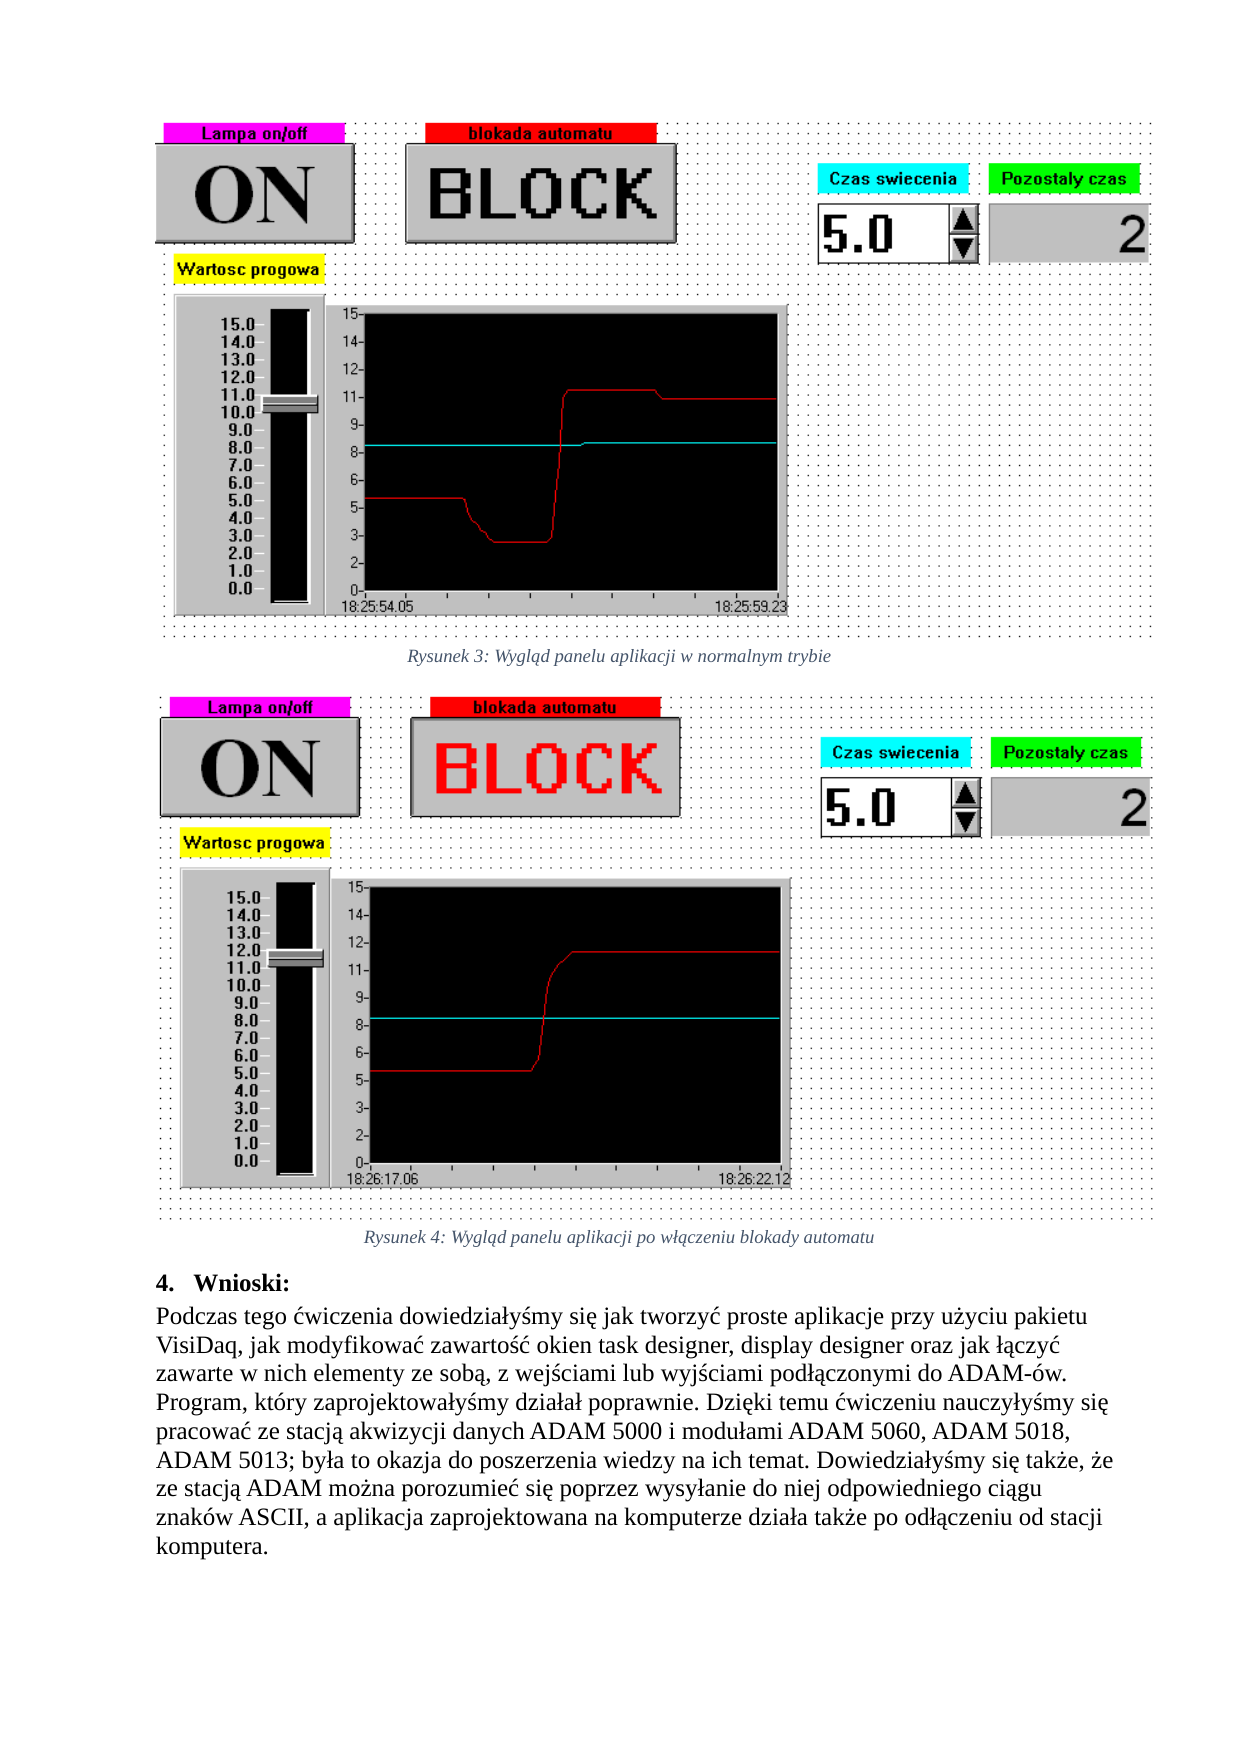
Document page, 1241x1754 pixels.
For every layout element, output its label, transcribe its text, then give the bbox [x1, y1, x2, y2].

text Rysunek 4: Wygląd panelu aplikacji po włączeniu blokady automatu [118, 1226, 1122, 1247]
list Wnioski: [156, 1268, 1122, 1297]
text Podczas tego ćwiczenia dowiedziałyśmy się jak tworzyć proste aplikacje przy użyciu pakietu VisiDaq, jak modyfikować zawartość okien task designer, display designer oraz jak łączyć zawarte w nich elementy ze sobą, z wejściami lub wyjściami podłączonymi do ADAM-ów. Program, który zaprojektowałyśmy działał poprawnie. Dzięki temu ćwiczeniu nauczyłyśmy się pracować ze stacją akwizycji danych ADAM 5000 i modułami ADAM 5060, ADAM 5018, ADAM 5013; była to okazja do poszerzenia wiedzy na ich temat. Dowiedziałyśmy się także, że ze stacją ADAM można porozumieć się poprzez wysyłanie do niej odpowiedniego ciągu znaków ASCII, a aplikacja zaprojektowana na komputerze działa także po odłączeniu od stacji komputera. [156, 1301, 1122, 1560]
picture [155, 118, 1160, 641]
text Rysunek 3: Wygląd panelu aplikacji w normalnym trybie [118, 645, 1122, 667]
picture [155, 687, 1160, 1222]
